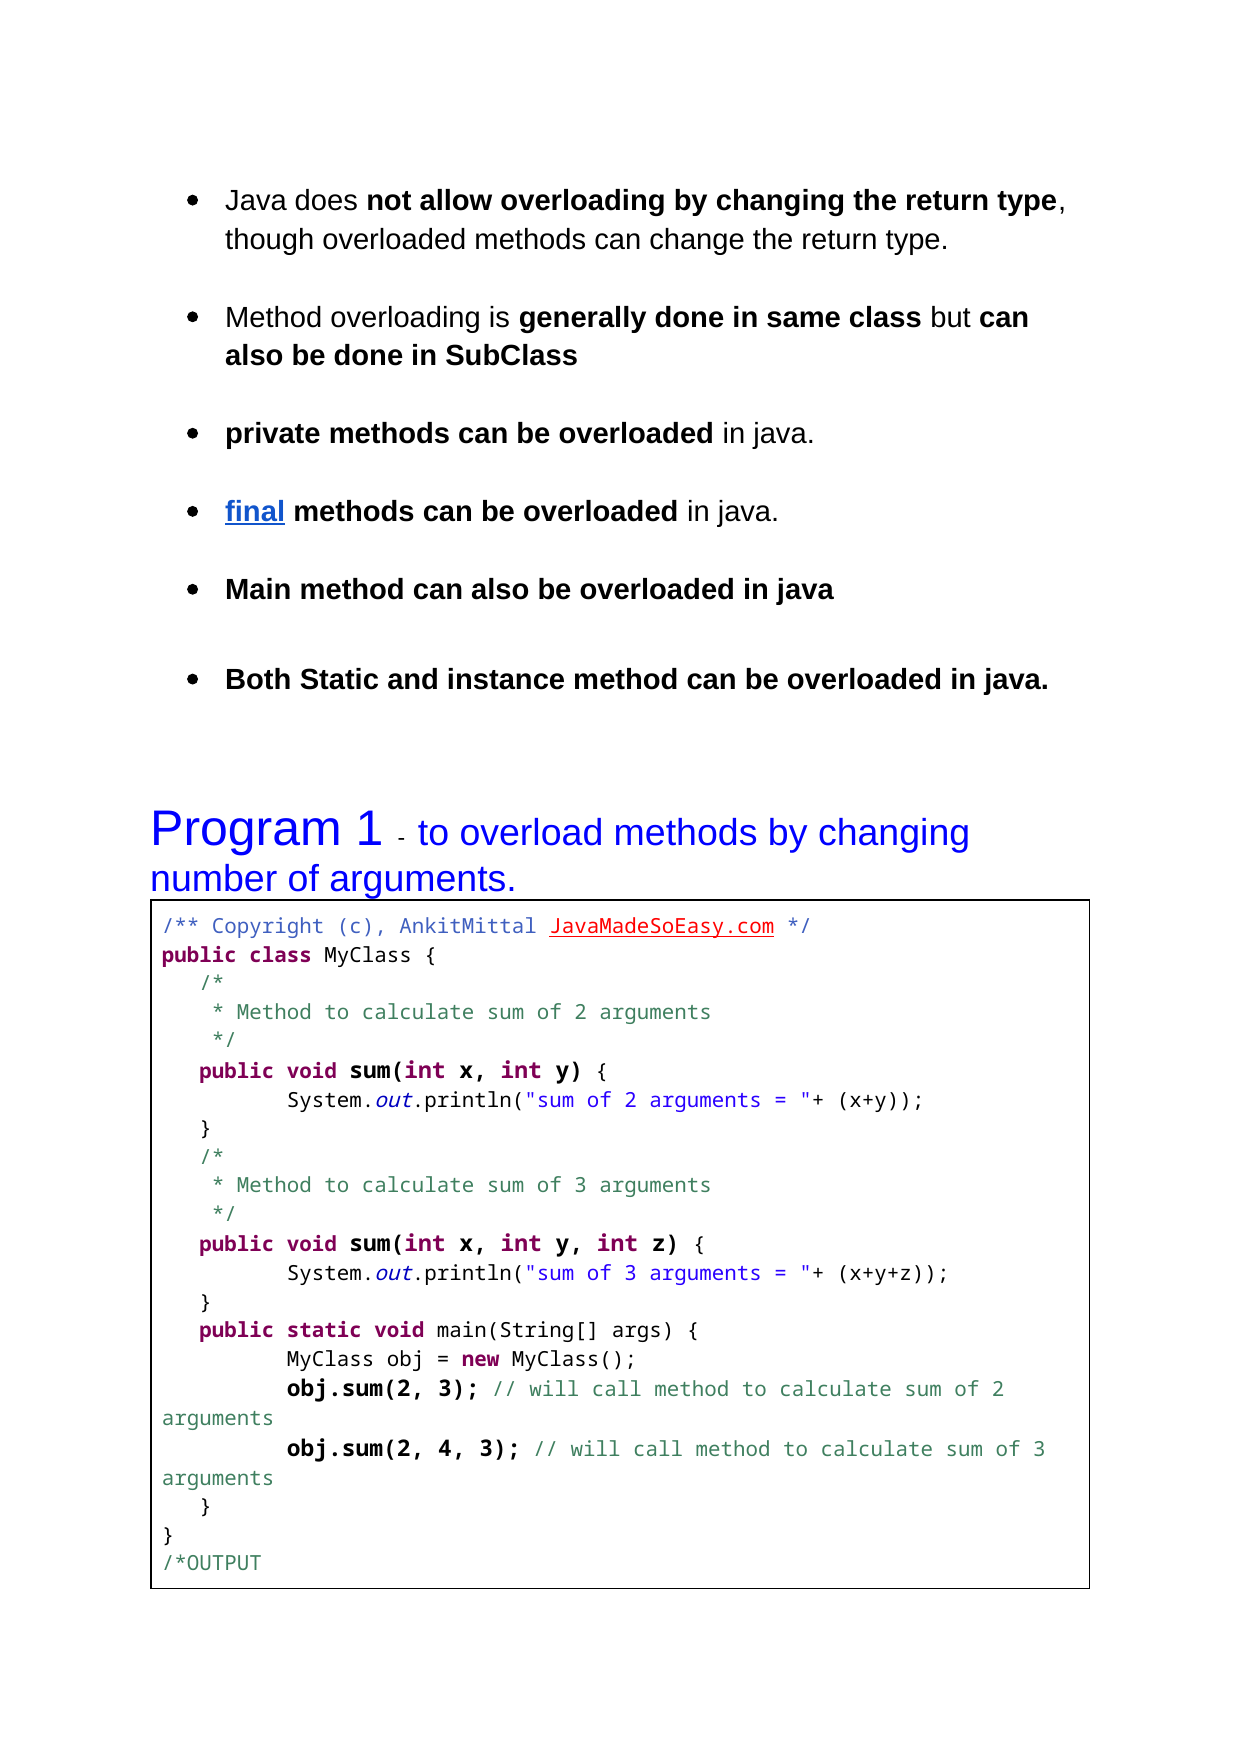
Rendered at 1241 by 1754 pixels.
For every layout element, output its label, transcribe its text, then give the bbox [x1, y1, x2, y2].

list Java does not allow overloading by changing the return type, though overloaded methods can change the return type. [187, 183, 1090, 255]
list private methods can be overloaded in java. [187, 416, 1090, 450]
list Method overloading is generally done in same class but can also be done in SubClass [187, 299, 1090, 372]
list final methods can be overloaded in java. [187, 494, 1090, 528]
text Program 1 - to overload methods by changing number of arguments. [150, 798, 1090, 899]
list Main method can also be overloaded in java [187, 572, 1090, 606]
list Both Static and instance method can be overloaded in java. [187, 662, 1090, 696]
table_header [152, 901, 1089, 1588]
